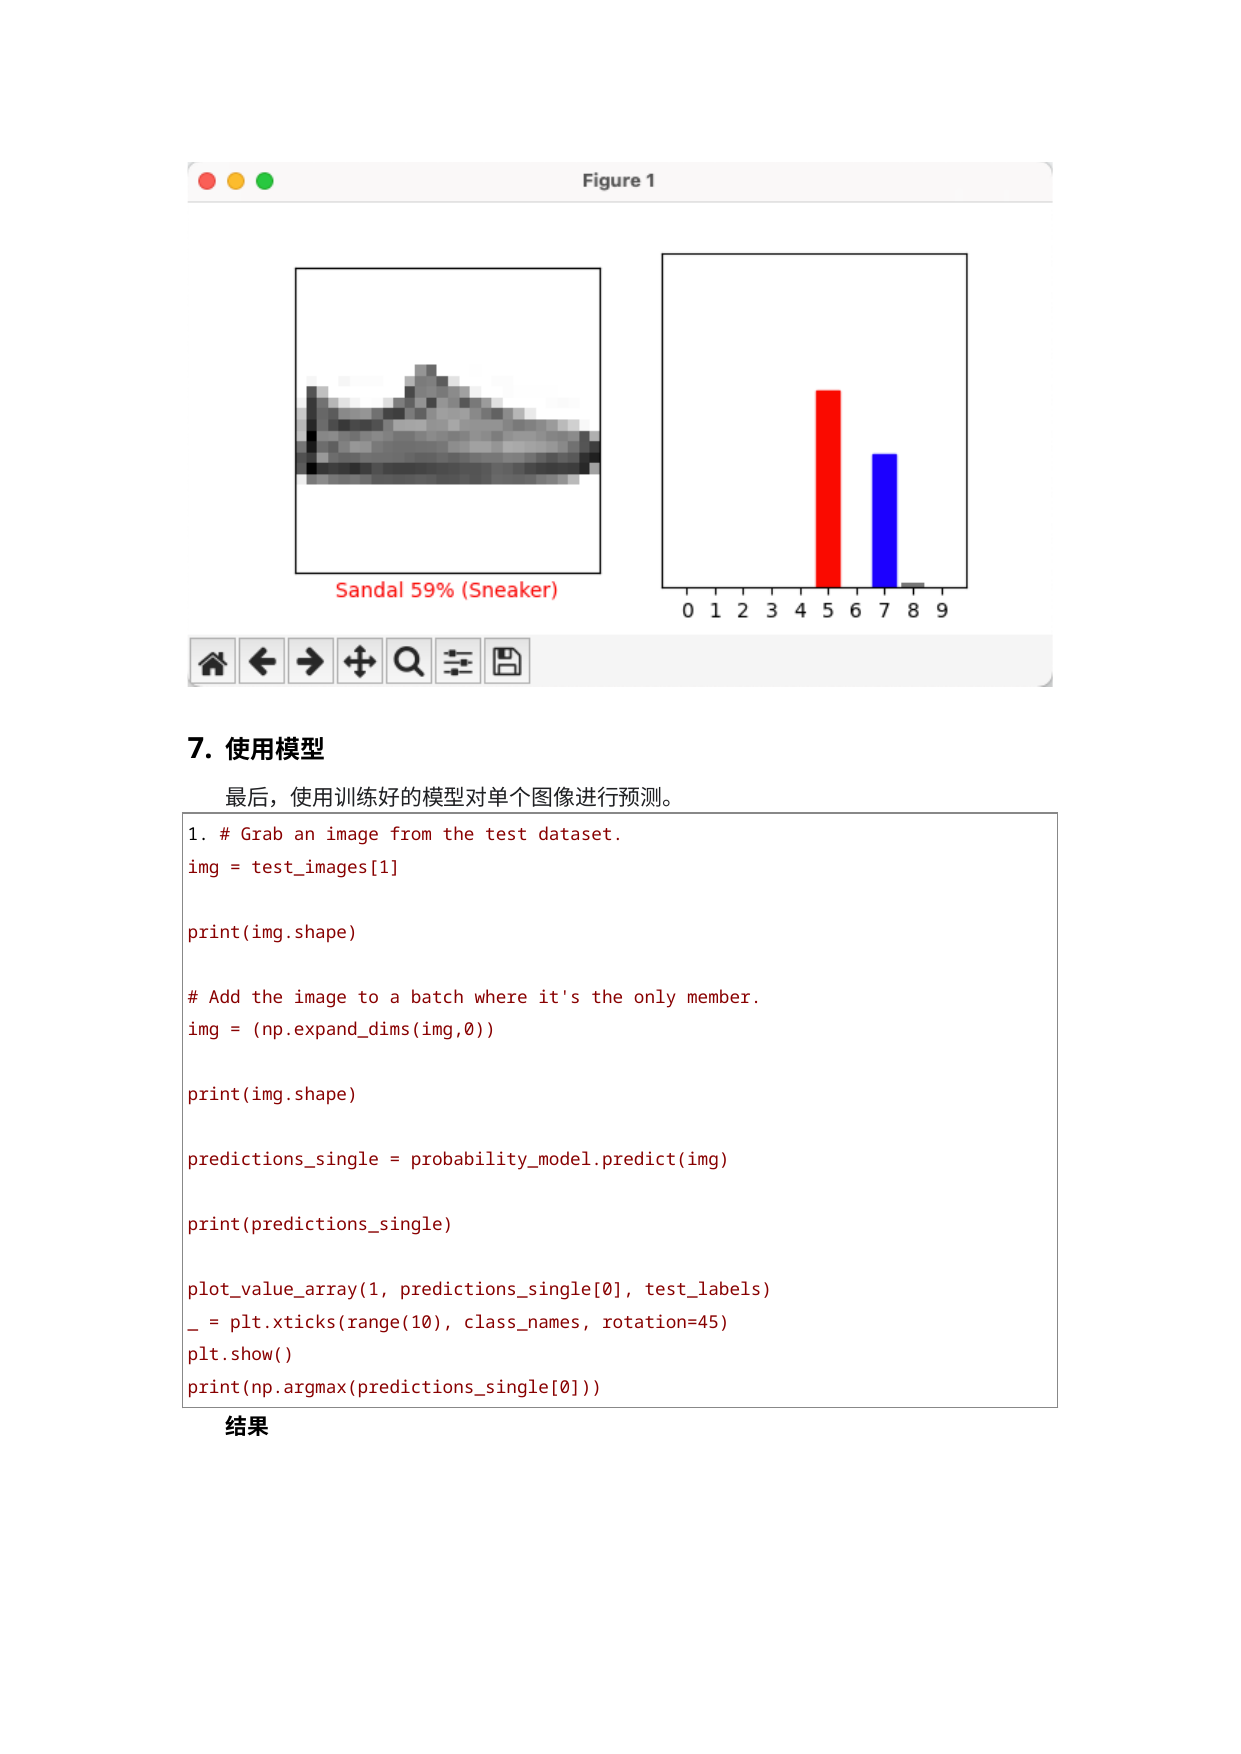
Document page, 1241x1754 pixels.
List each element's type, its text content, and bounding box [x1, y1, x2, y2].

list 最后，使用训练好的模型对单个图像进行预测。 [225, 779, 1053, 812]
list 使用模型 [187, 714, 1053, 779]
list 结果 [225, 1408, 1053, 1441]
picture [187, 162, 1053, 687]
text 1. # Grab an image from the test dataset. img = test_images[1] print(img.shape) # Add the image to a batch where it's the only member. img = (np.expand_dims(img,0)) print(img.shape) predictions_single = probability_model.predict(img) print(predictions_single) plot_value_array(1, predictions_single[0], test_labels) _ = plt.xticks(range(10), class_names, rotation=45) plt.show() print(np.argmax(predictions_single[0])) [183, 814, 1057, 1407]
